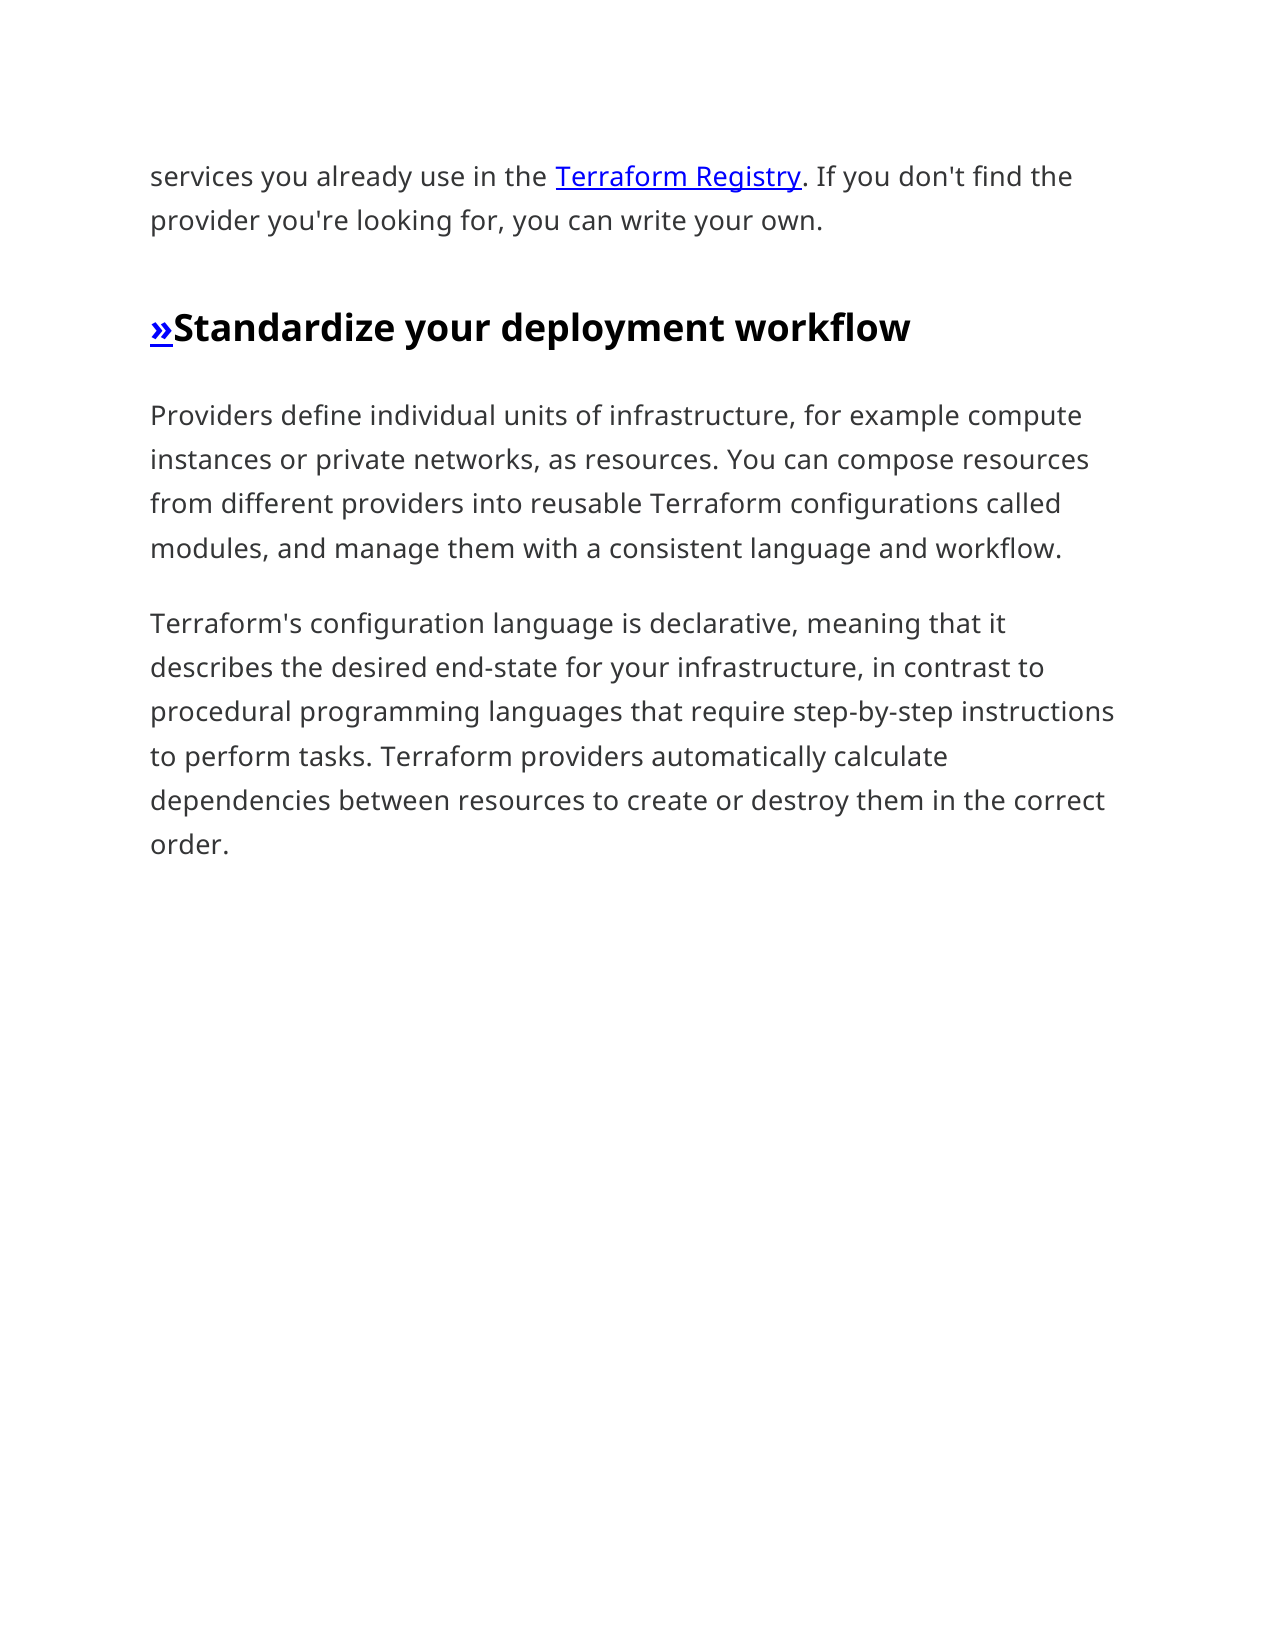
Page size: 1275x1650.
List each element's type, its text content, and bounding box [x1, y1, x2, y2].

text Terraform's configuration language is declarative, meaning that it describes the desired end-state for your infrastructure, in contrast to procedural programming languages that require step-by-step instructions to perform tasks. Terraform providers automatically calculate dependencies between resources to create or destroy them in the correct order. [150, 597, 1125, 862]
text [150, 150, 1125, 238]
text »Standardize your deployment workflow [150, 301, 1125, 352]
text Providers define individual units of infrastructure, for example compute instances or private networks, as resources. You can compose resources from different providers into reusable Terraform configurations called modules, and manage them with a consistent language and workflow. [150, 389, 1125, 566]
